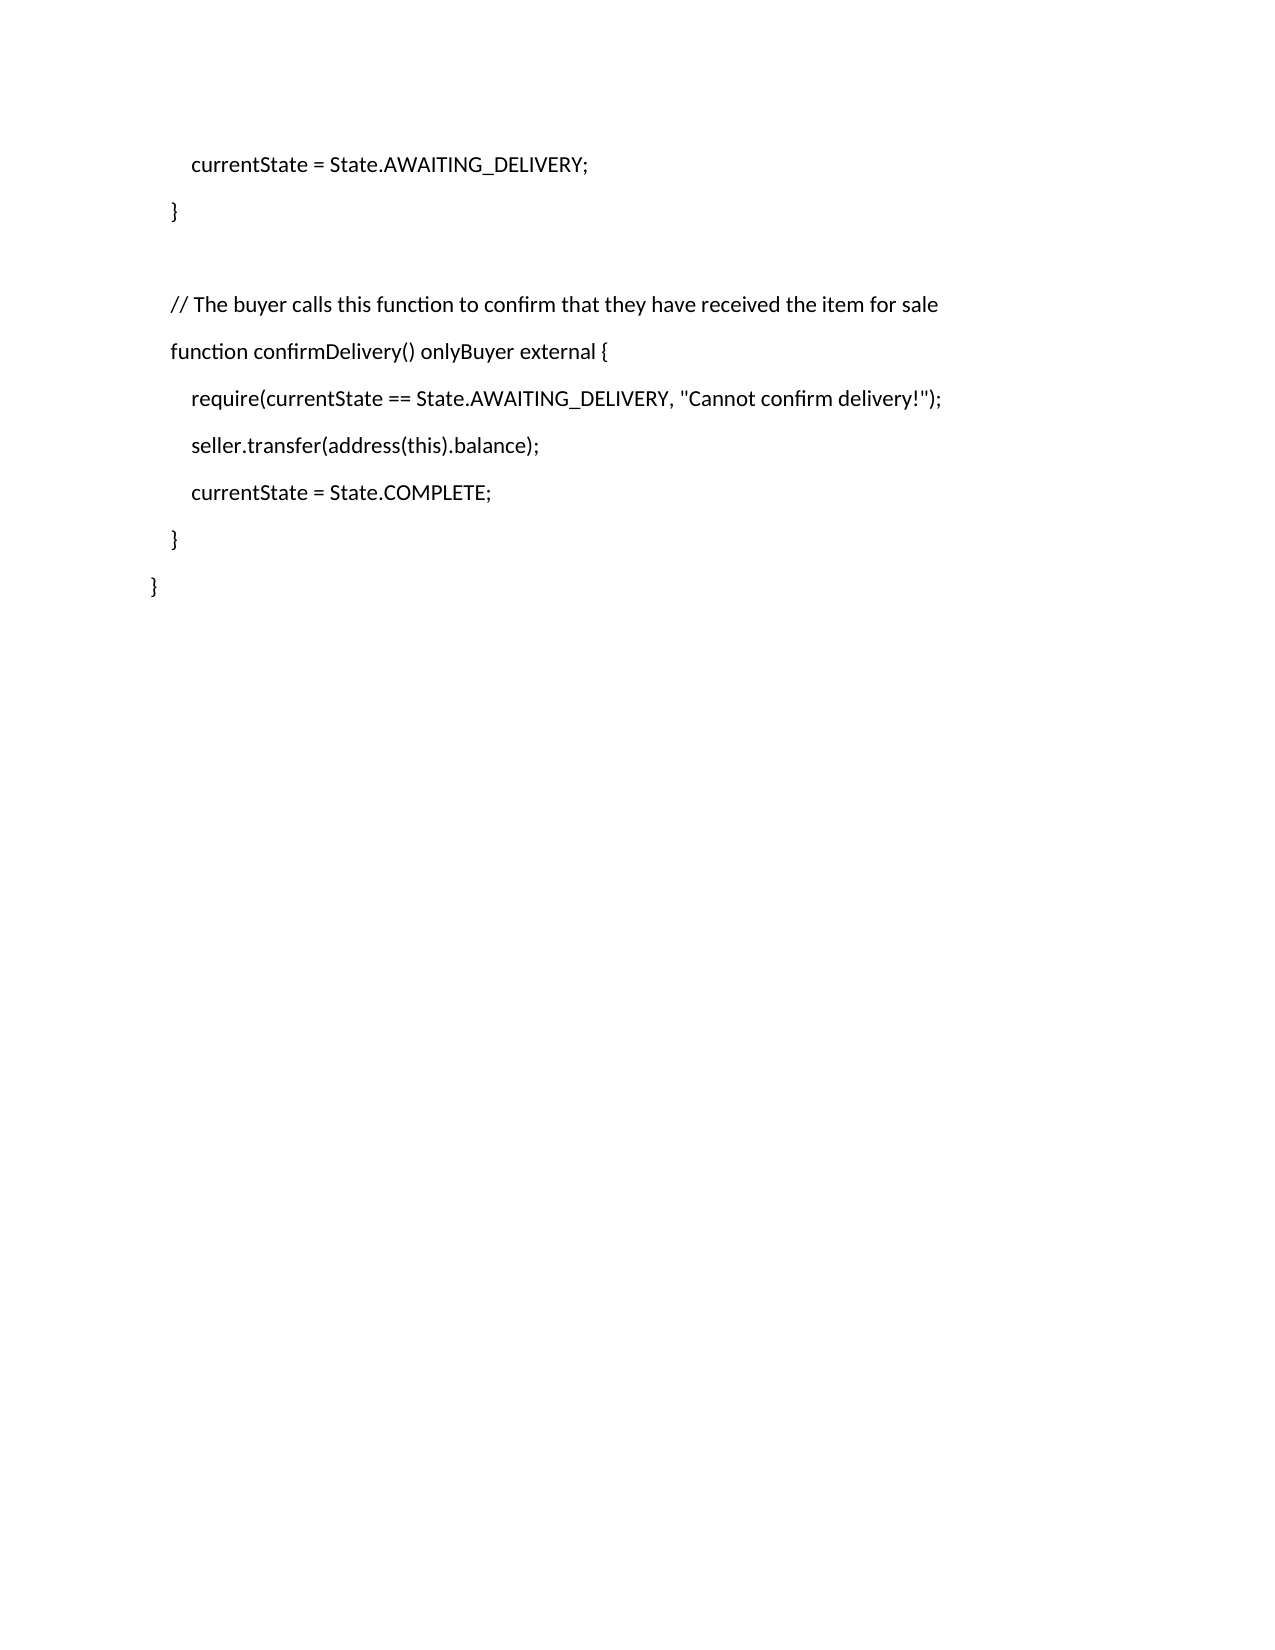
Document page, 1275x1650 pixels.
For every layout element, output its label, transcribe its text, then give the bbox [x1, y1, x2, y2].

text } [150, 525, 1125, 553]
text currentState = State.COMPLETE; [150, 478, 1125, 506]
text } [150, 197, 1125, 225]
text } [150, 572, 1125, 600]
text require(currentState == State.AWAITING_DELIVERY, "Cannot confirm delivery!"); [150, 384, 1125, 412]
text currentState = State.AWAITING_DELIVERY; [150, 150, 1125, 178]
text function confirmDelivery() onlyBuyer external { [150, 337, 1125, 366]
text // The buyer calls this function to confirm that they have received the item for sale [150, 291, 1125, 319]
text seller.transfer(address(this).balance); [150, 431, 1125, 459]
